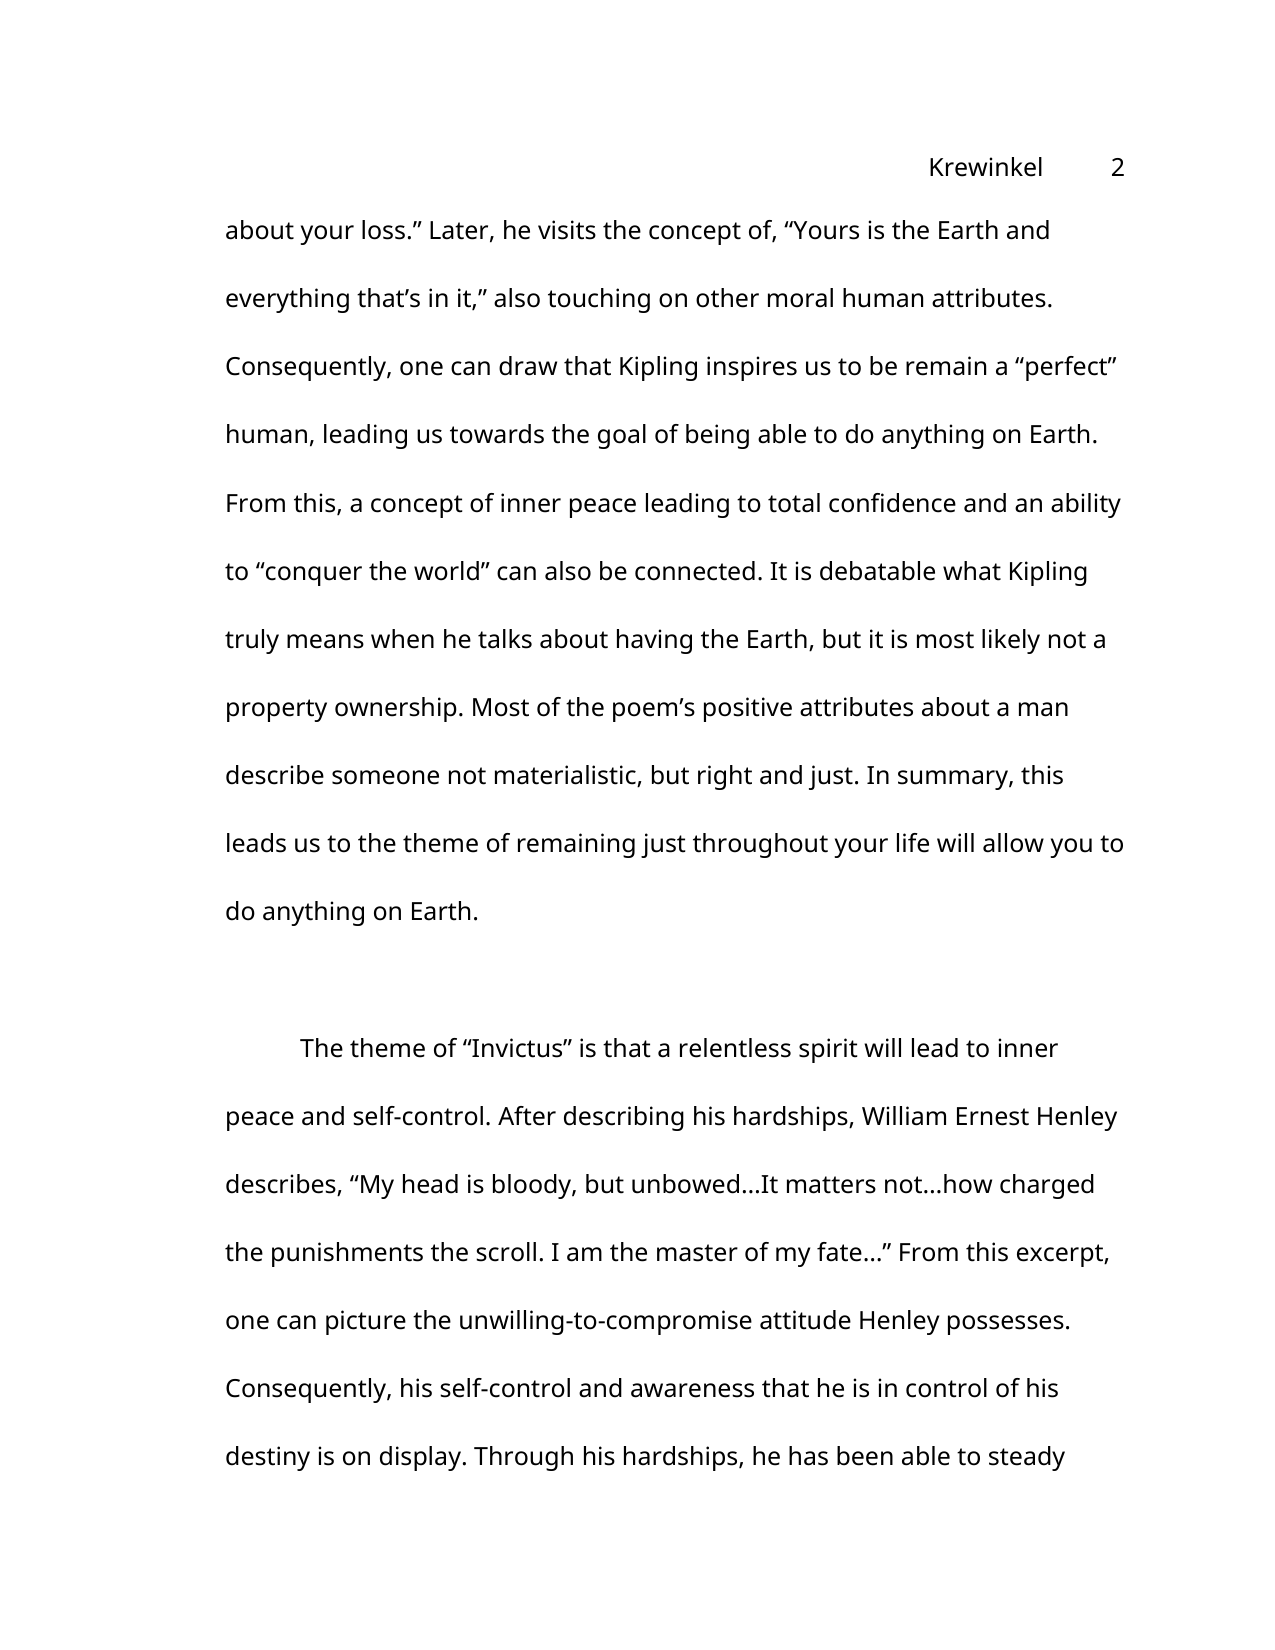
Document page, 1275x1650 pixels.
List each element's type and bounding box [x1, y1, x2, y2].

text [225, 213, 1125, 928]
text [225, 1030, 1125, 1473]
